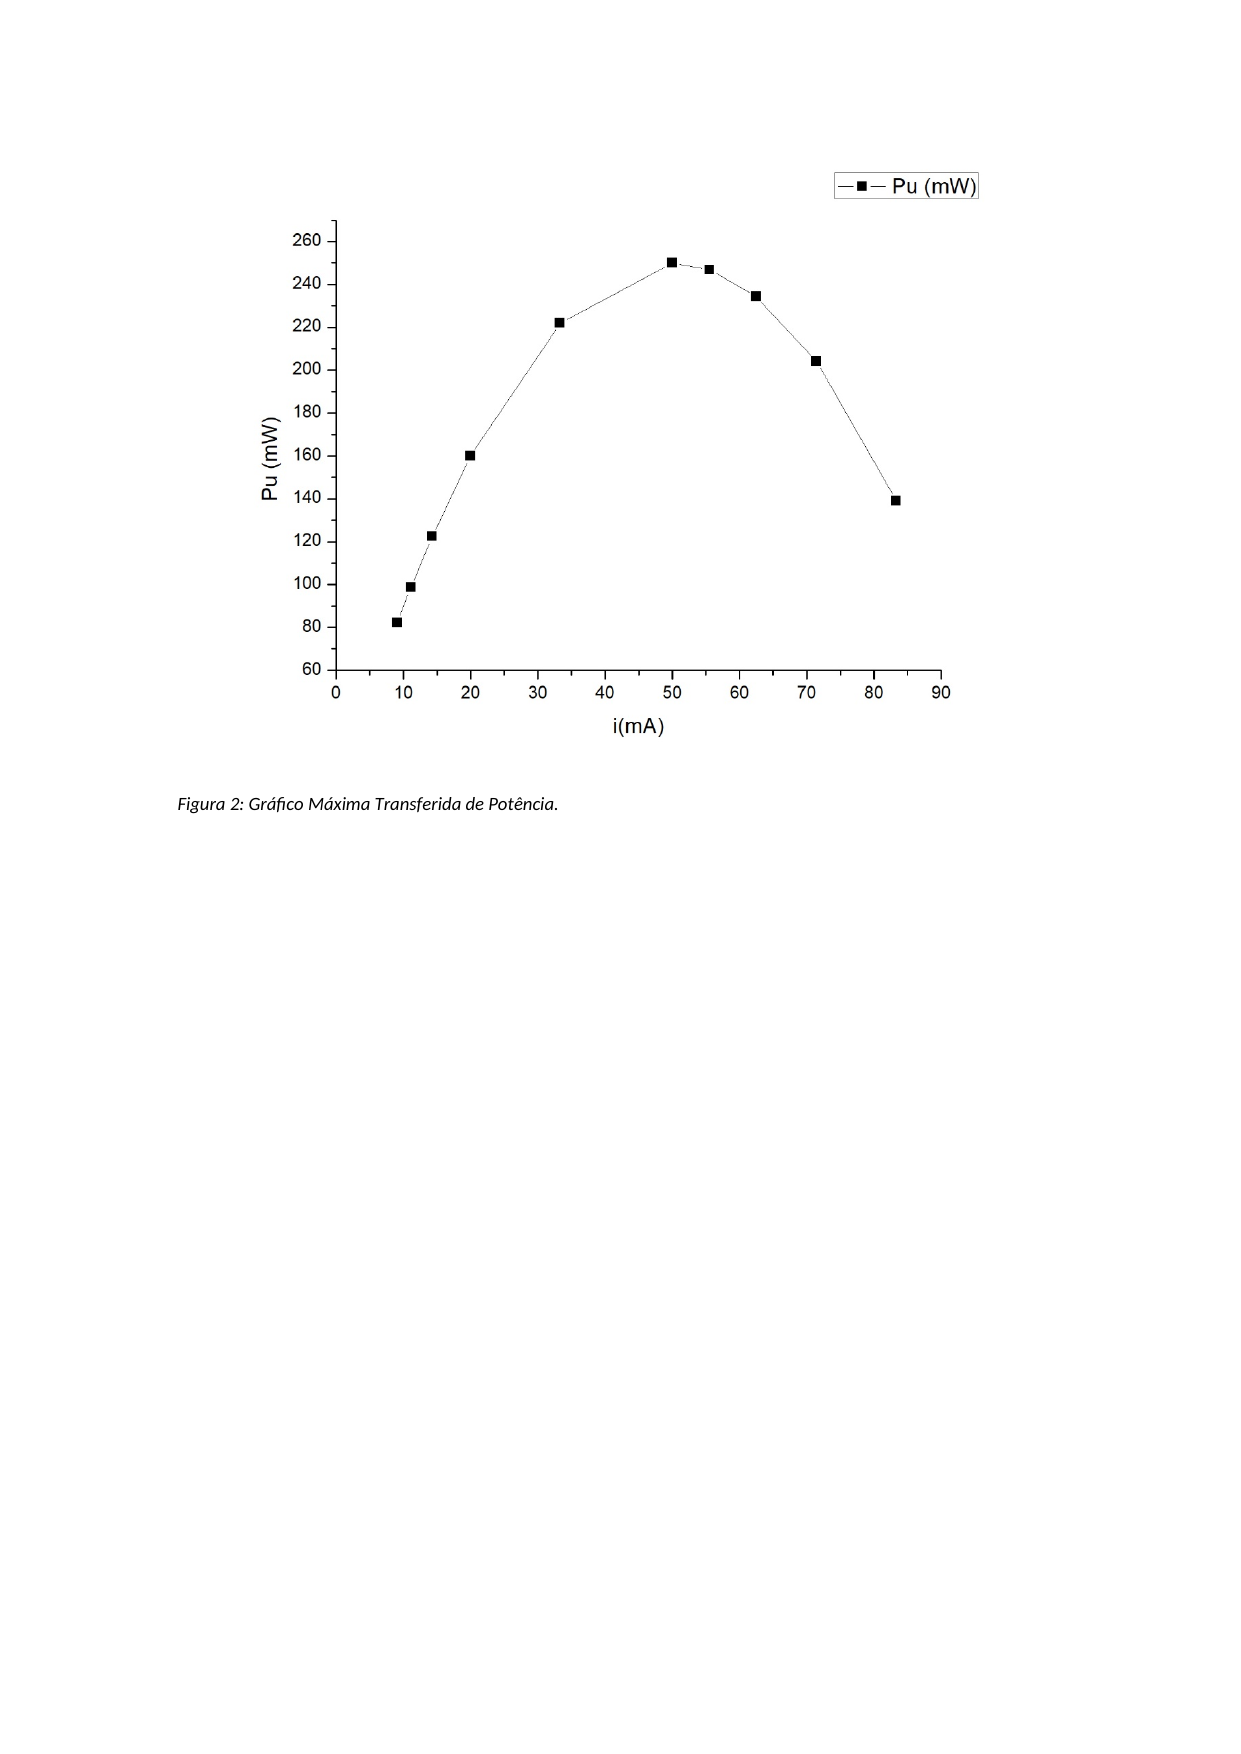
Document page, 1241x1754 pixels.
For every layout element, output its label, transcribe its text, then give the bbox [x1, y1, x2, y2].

text Figura 2: Gráfico Máxima Transferida de Potência. [177, 792, 1063, 815]
picture [177, 147, 1063, 774]
